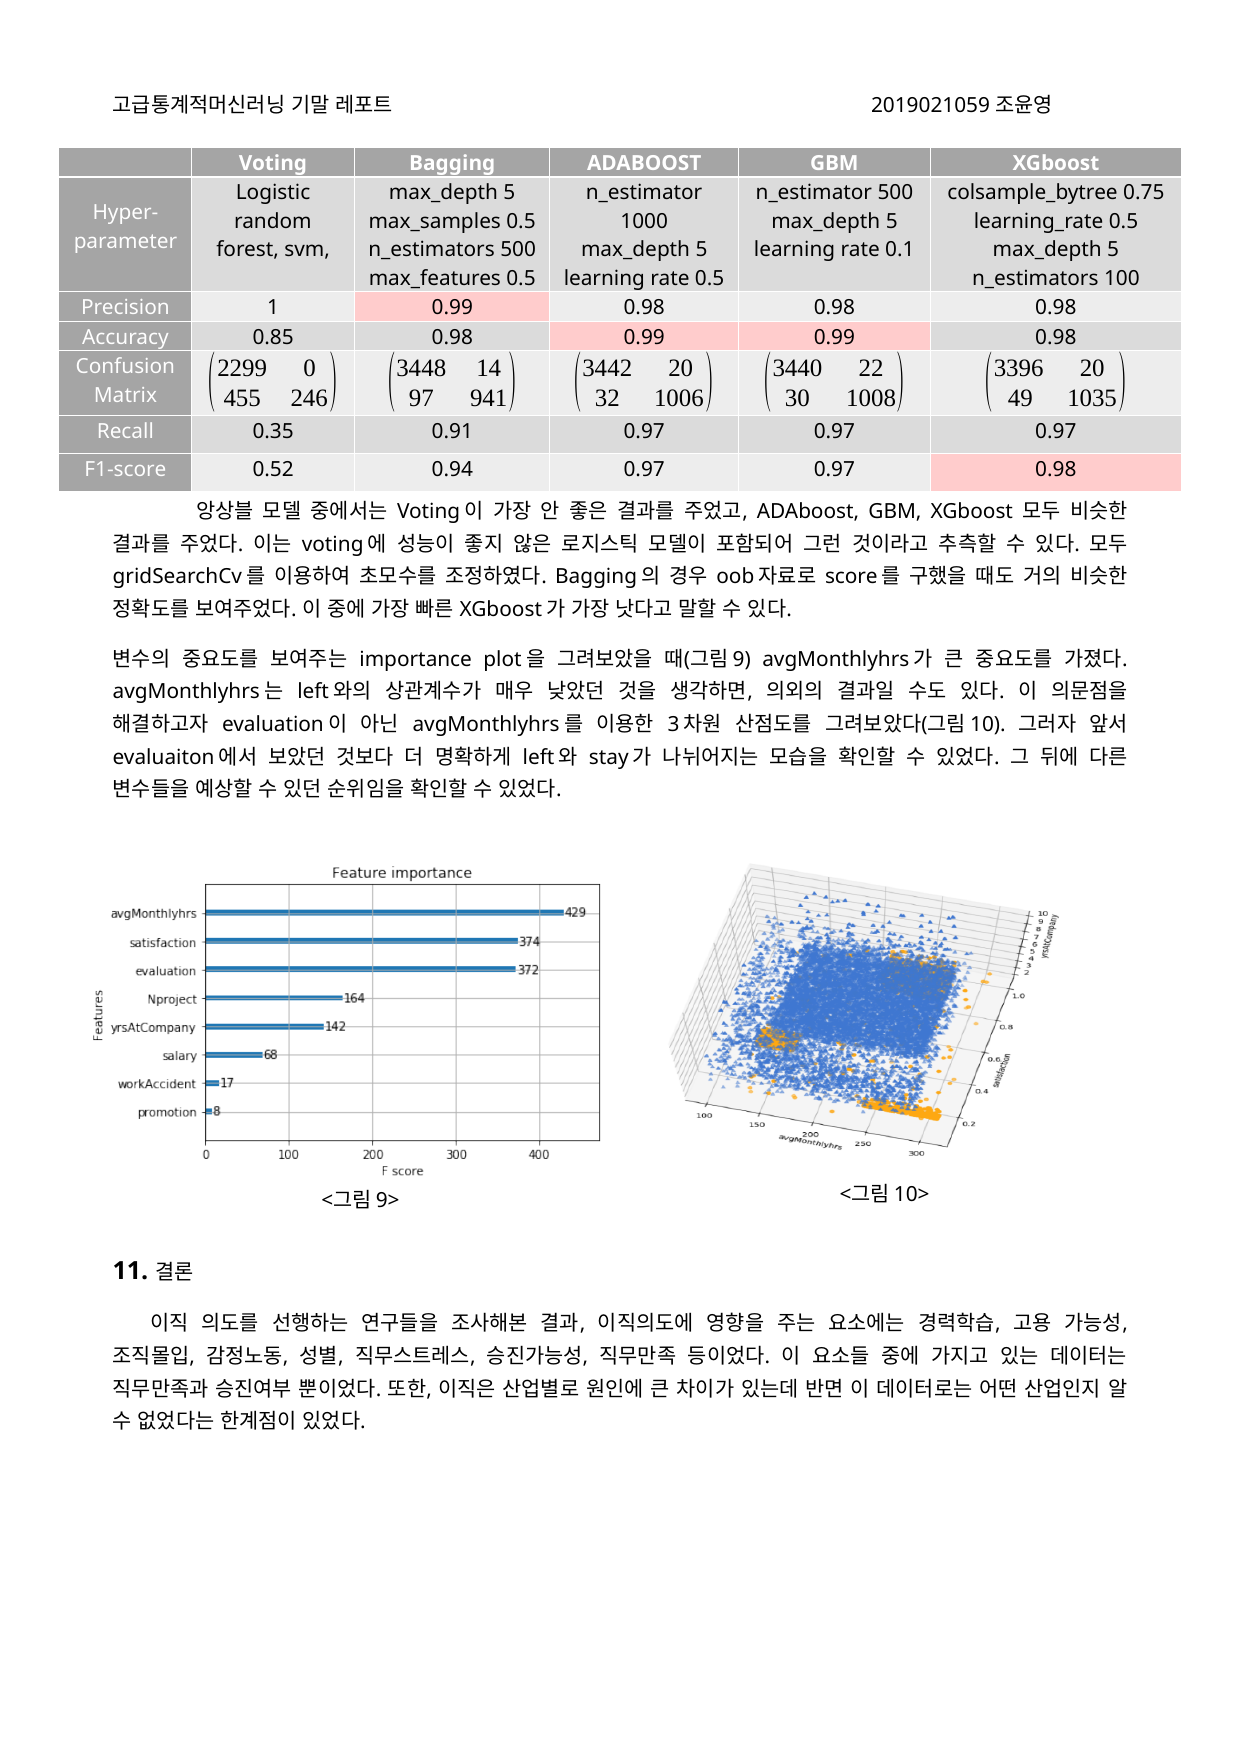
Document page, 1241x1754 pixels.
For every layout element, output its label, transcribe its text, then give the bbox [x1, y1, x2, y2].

table_cell 0.97 [550, 454, 738, 491]
table_cell 0.52 [192, 454, 354, 491]
table_cell 0.98 [931, 454, 1181, 491]
picture [663, 853, 1062, 1162]
table_header ADABOOST [550, 148, 738, 176]
table_cell Logistic random forest, svm, [192, 178, 354, 291]
table_cell 0.97 [550, 416, 738, 453]
text 앙상블 모델 중에서는 Voting이 가장 안 좋은 결과를 주었고, ADAboost, GBM, XGboost 모두 비슷한 결과를 주었다. 이는 voting에 성능이 좋지 않은 로지스틱 모델이 포함되어 그런 것이라고 추측할 수 있다. 모두 gridSearchCv를 이용하여 초모수를 조정하였다. Bagging의 경우 oob자료로 score를 구했을 때도 거의 비슷한 정확도를 보여주었다. 이 중에 가장 빠른 XGboost가 가장 낫다고 말할 수 있다. [112, 492, 1128, 623]
table_cell Precision [59, 292, 191, 321]
table_cell 0.97 [931, 416, 1181, 453]
table_cell [355, 351, 549, 415]
table_cell 0.98 [550, 292, 738, 321]
table_cell 0.98 [355, 322, 549, 350]
table_cell 0.98 [739, 292, 930, 321]
table_cell 0.97 [739, 416, 930, 453]
table_header [59, 148, 191, 176]
table_cell F1-score [59, 454, 191, 491]
table_cell 0.35 [192, 416, 354, 453]
table_cell Confusion Matrix [59, 351, 191, 415]
text 이직 의도를 선행하는 연구들을 조사해본 결과, 이직의도에 영향을 주는 요소에는 경력학습, 고용 가능성, 조직몰입, 감정노동, 성별, 직무스트레스, 승진가능성, 직무만족 등이었다. 이 요소들 중에 가지고 있는 데이터는 직무만족과 승진여부 뿐이었다. 또한, 이직은 산업별로 원인에 큰 차이가 있는데 반면 이 데이터로는 어떤 산업인지 알 수 없었다는 한계점이 있었다. [112, 1306, 1128, 1435]
table_cell [931, 351, 1181, 415]
table_cell [550, 351, 738, 415]
table_cell 0.91 [355, 416, 549, 453]
table_cell n_estimator 1000 max_depth 5 learning rate 0.5 [550, 178, 738, 291]
table_cell 0.98 [931, 292, 1181, 321]
table_cell Recall [59, 416, 191, 453]
table_cell Hyper- parameter [59, 178, 191, 291]
table_cell max_depth 5 max_samples 0.5 n_estimators 500 max_features 0.5 [355, 178, 549, 291]
table_cell 0.85 [192, 322, 354, 350]
table_cell n_estimator 500 max_depth 5 learning rate 0.1 [739, 178, 930, 291]
picture [85, 858, 611, 1185]
table_cell [192, 351, 354, 415]
table_cell 0.98 [931, 322, 1181, 350]
table_cell Accuracy [59, 322, 191, 350]
table_header Bagging [355, 148, 549, 176]
table_cell 0.99 [355, 292, 549, 321]
table_cell colsample_bytree 0.75 learning_rate 0.5 max_depth 5 n_estimators 100 [931, 178, 1181, 291]
table_header Voting [192, 148, 354, 176]
table_header GBM [739, 148, 930, 176]
table_cell 0.97 [739, 454, 930, 491]
text 변수의 중요도를 보여주는 importance plot을 그려보았을 때(그림9) avgMonthlyhrs가 큰 중요도를 가졌다. avgMonthlyhrs는 left와의 상관계수가 매우 낮았던 것을 생각하면, 의외의 결과일 수도 있다. 이 의문점을 해결하고자 evaluation이 아닌 avgMonthlyhrs를 이용한 3차원 산점도를 그려보았다(그림10). 그러자 앞서 evaluaiton에서 보았던 것보다 더 명확하게 left와 stay가 나뉘어지는 모습을 확인할 수 있었다. 그 뒤에 다른 변수들을 예상할 수 있던 순위임을 확인할 수 있었다. [112, 642, 1128, 803]
table_cell 0.99 [550, 322, 738, 350]
table_header XGboost [931, 148, 1181, 176]
table_cell [739, 351, 930, 415]
table_cell 0.94 [355, 454, 549, 491]
table_cell 0.99 [739, 322, 930, 350]
table_cell 1 [192, 292, 354, 321]
